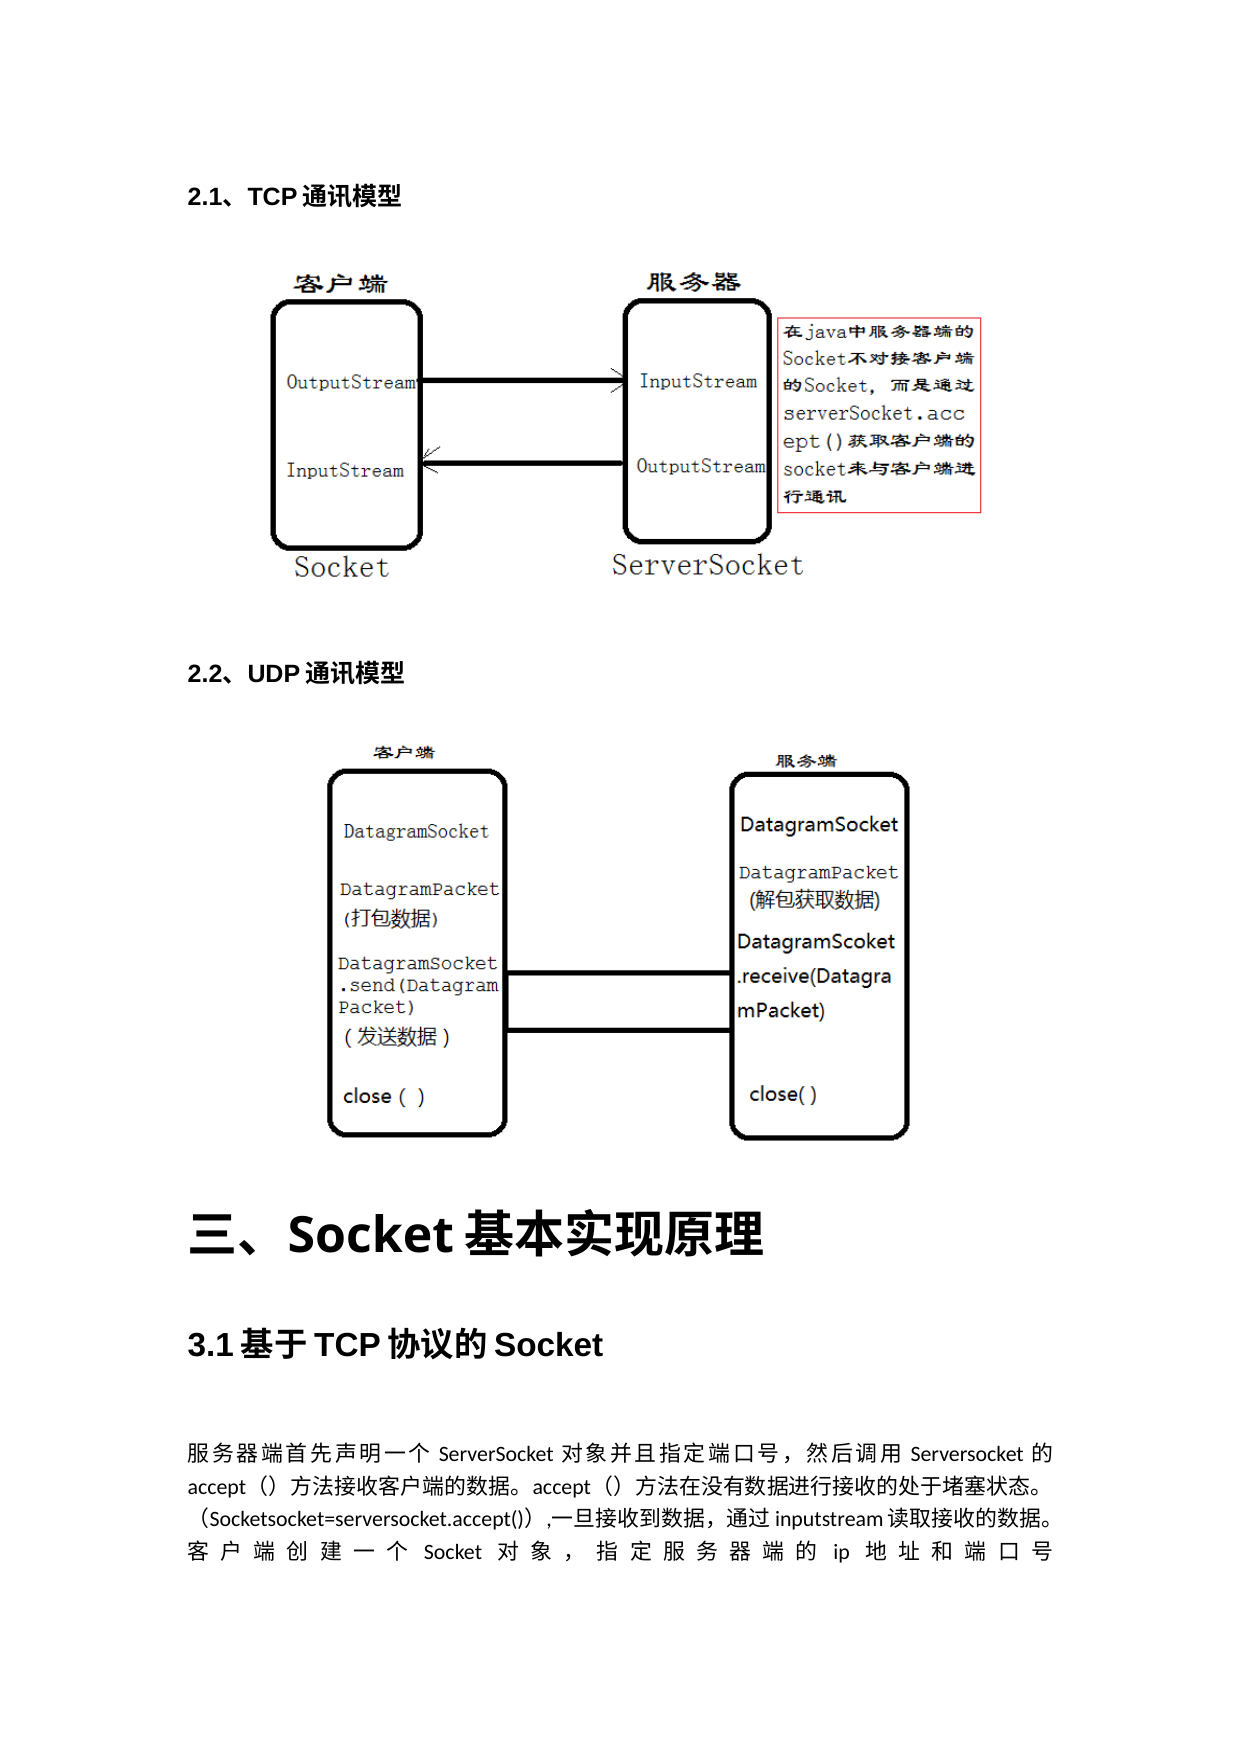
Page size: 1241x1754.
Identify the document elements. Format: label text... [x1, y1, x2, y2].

text 服务器端首先声明一个ServerSocket对象并且指定端口号，然后调用Serversocket的accept（）方法接收客户端的数据。accept（）方法在没有数据进行接收的处于堵塞状态。（Socketsocket=serversocket.accept()）,一旦接收到数据，通过inputstream读取接收的数据。 [187, 1436, 1053, 1533]
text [187, 1533, 1053, 1566]
subtitle 2.2、UDP通讯模型 [187, 639, 1053, 704]
picture [248, 254, 992, 596]
picture [320, 730, 920, 1150]
subtitle 3.1基于TCP协议的Socket [187, 1309, 1053, 1374]
subtitle 2.1、TCP通讯模型 [187, 162, 1053, 227]
subtitle 三、Socket基本实现原理 [187, 1182, 1053, 1280]
